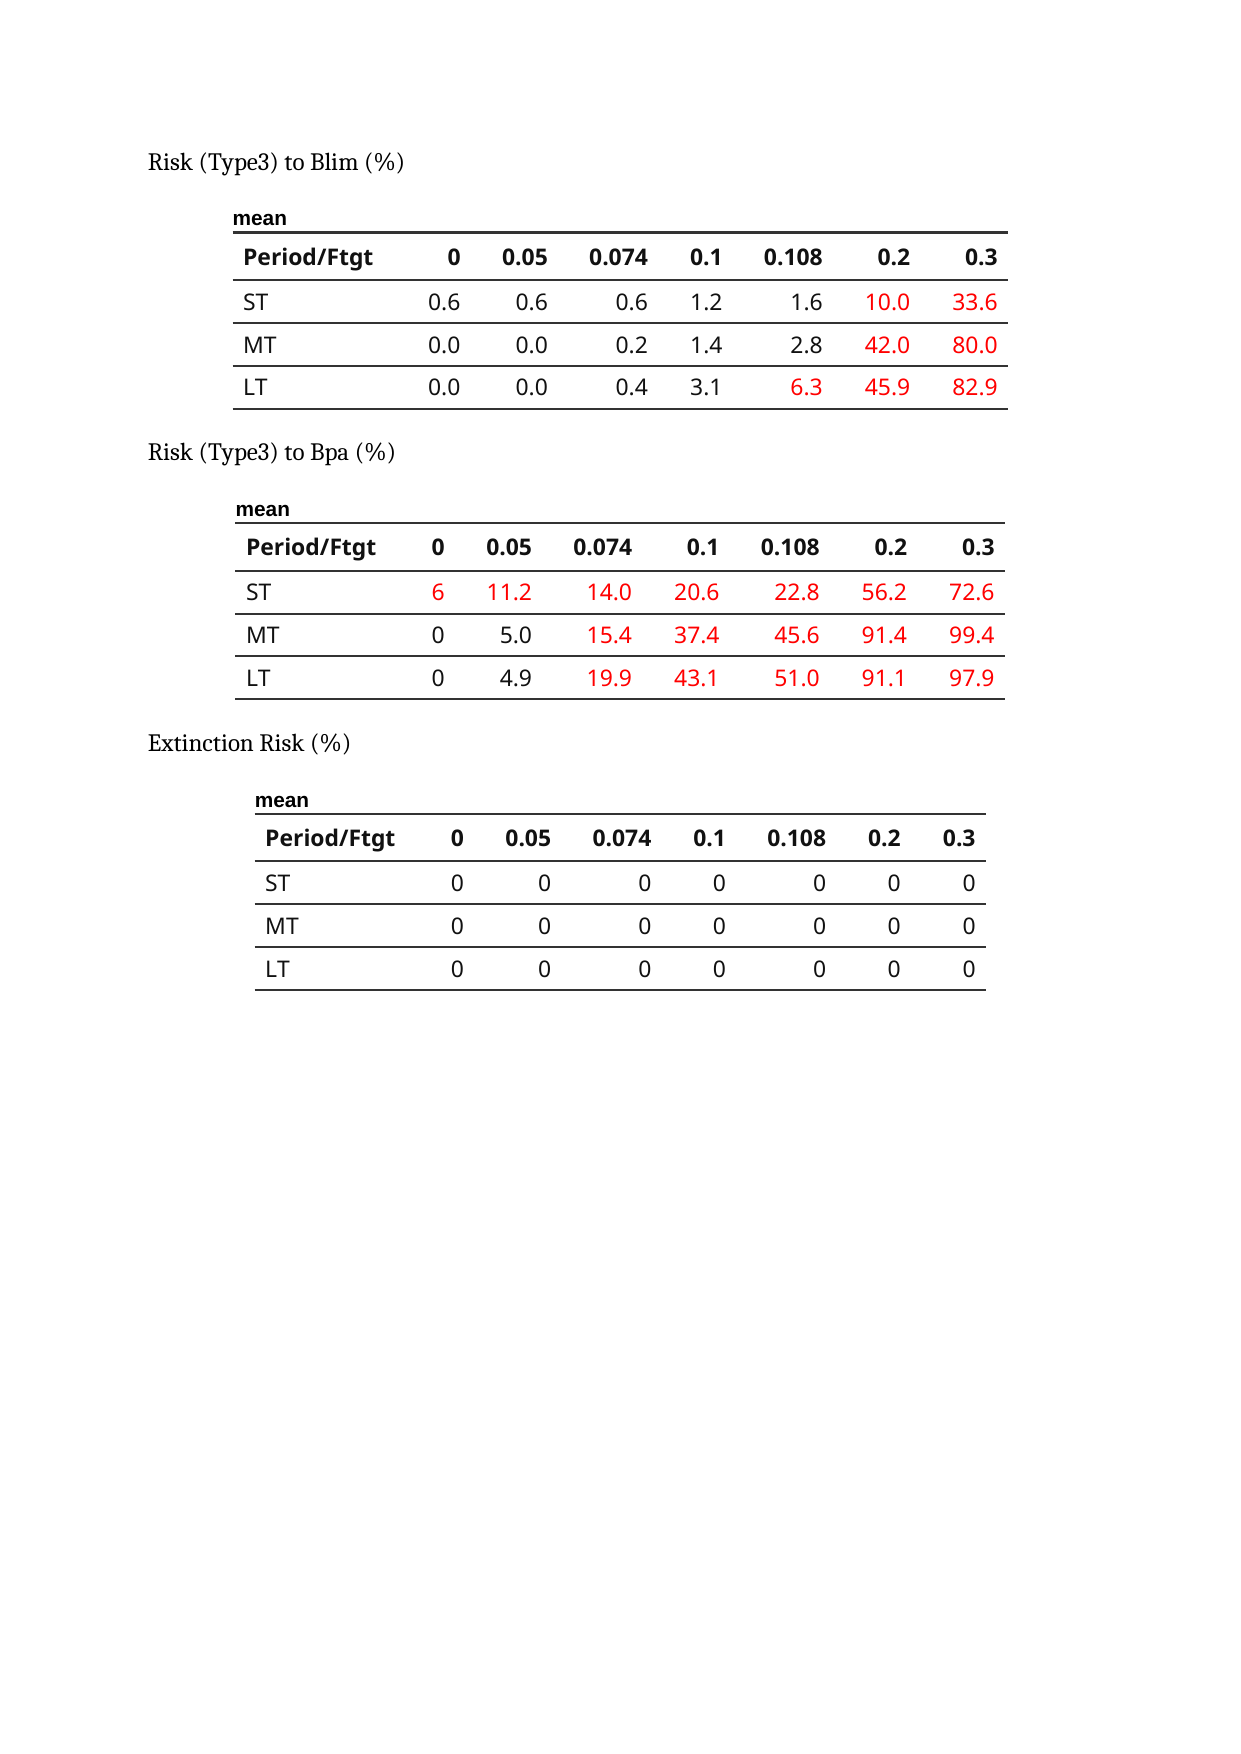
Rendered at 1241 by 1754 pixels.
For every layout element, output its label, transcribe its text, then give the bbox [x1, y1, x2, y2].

table_cell 33.6 [920, 281, 1008, 322]
table_cell 0 [836, 905, 911, 946]
table_cell 0 [911, 862, 986, 903]
table_cell 0 [418, 948, 474, 989]
table_cell 5.0 [455, 615, 542, 655]
table_cell 0 [836, 862, 911, 903]
table_cell 0 [418, 862, 474, 903]
table_cell 6 [399, 572, 455, 612]
table_cell 0.1 [658, 234, 733, 279]
table_cell 91.4 [830, 615, 917, 655]
text Risk (Type3) to Bpa (%) [148, 438, 1093, 467]
table_cell 0.3 [911, 815, 986, 860]
table_cell 0.0 [396, 367, 471, 407]
table_cell 1.2 [658, 281, 733, 322]
table_cell LT [233, 367, 396, 407]
table_cell 0.0 [471, 324, 558, 364]
table_cell 0.108 [730, 524, 830, 569]
table_cell ST [233, 281, 396, 322]
table_cell 91.1 [830, 657, 917, 698]
table_cell Period/Ftgt [235, 524, 399, 569]
table_cell 0.2 [558, 324, 658, 364]
table_cell 0.1 [642, 524, 730, 569]
table_cell 0 [736, 905, 836, 946]
table_cell 0 [561, 862, 662, 903]
table_cell 56.2 [830, 572, 917, 612]
table_cell 97.9 [917, 657, 1005, 698]
table_cell MT [255, 905, 418, 946]
table_cell 1.4 [658, 324, 733, 364]
table_cell 0 [399, 657, 455, 698]
table_cell 6.3 [733, 367, 833, 407]
table_cell 0 [474, 905, 561, 946]
table_cell 0 [662, 862, 736, 903]
table_cell 10.0 [833, 281, 920, 322]
table_cell ST [235, 572, 399, 612]
table_cell 0 [474, 862, 561, 903]
table_cell 0.6 [396, 281, 471, 322]
table_cell 0 [474, 948, 561, 989]
table_cell 0.2 [836, 815, 911, 860]
table_cell 14.0 [542, 572, 642, 612]
table_cell 20.6 [642, 572, 730, 612]
table_cell 0.0 [396, 324, 471, 364]
table_cell 0.074 [558, 234, 658, 279]
table_cell 42.0 [833, 324, 920, 364]
table_cell ST [255, 862, 418, 903]
table_cell Period/Ftgt [255, 815, 418, 860]
table_cell 11.2 [455, 572, 542, 612]
table_cell 0.108 [733, 234, 833, 279]
table_header mean [255, 786, 986, 813]
table_cell 0.074 [561, 815, 662, 860]
table_cell 0.074 [542, 524, 642, 569]
table_cell 1.6 [733, 281, 833, 322]
table_cell 37.4 [642, 615, 730, 655]
table_cell 0 [561, 948, 662, 989]
table_cell 0.2 [830, 524, 917, 569]
table_cell 80.0 [920, 324, 1008, 364]
table_cell 3.1 [658, 367, 733, 407]
table_header mean [235, 496, 1005, 522]
table_cell 0 [418, 815, 474, 860]
table_cell 0 [662, 905, 736, 946]
table_cell 19.9 [542, 657, 642, 698]
table_cell Period/Ftgt [233, 234, 396, 279]
table_cell 0.6 [558, 281, 658, 322]
table_cell 0.3 [920, 234, 1008, 279]
table_cell 0.2 [833, 234, 920, 279]
table_cell 0 [911, 948, 986, 989]
table_cell 0.05 [455, 524, 542, 569]
table_cell 0 [399, 524, 455, 569]
table_cell 2.8 [733, 324, 833, 364]
table_cell 72.6 [917, 572, 1005, 612]
text Risk (Type3) to Blim (%) [148, 148, 1093, 176]
table_cell 15.4 [542, 615, 642, 655]
table_cell 0.0 [471, 367, 558, 407]
table_cell 0 [418, 905, 474, 946]
table_cell 4.9 [455, 657, 542, 698]
table_cell 22.8 [730, 572, 830, 612]
table_cell LT [235, 657, 399, 698]
table_cell 0.1 [662, 815, 736, 860]
table_cell 43.1 [642, 657, 730, 698]
table_cell 0 [396, 234, 471, 279]
table_cell 45.6 [730, 615, 830, 655]
table_cell 0.6 [471, 281, 558, 322]
table_cell LT [255, 948, 418, 989]
table_header mean [233, 205, 1008, 231]
table_cell 0.108 [736, 815, 836, 860]
table_cell 0.4 [558, 367, 658, 407]
table_cell MT [235, 615, 399, 655]
table_cell 0 [836, 948, 911, 989]
table_cell 0 [736, 948, 836, 989]
table_cell 99.4 [917, 615, 1005, 655]
table_cell 0 [399, 615, 455, 655]
table_cell 0.05 [474, 815, 561, 860]
table_cell 0.3 [917, 524, 1005, 569]
table_cell 82.9 [920, 367, 1008, 407]
table_cell 0 [736, 862, 836, 903]
table_cell 0 [662, 948, 736, 989]
table_cell 45.9 [833, 367, 920, 407]
table_cell 51.0 [730, 657, 830, 698]
table_cell 0 [561, 905, 662, 946]
table_cell 0.05 [471, 234, 558, 279]
table_cell 0 [911, 905, 986, 946]
table_cell MT [233, 324, 396, 364]
text Extinction Risk (%) [148, 729, 1093, 758]
